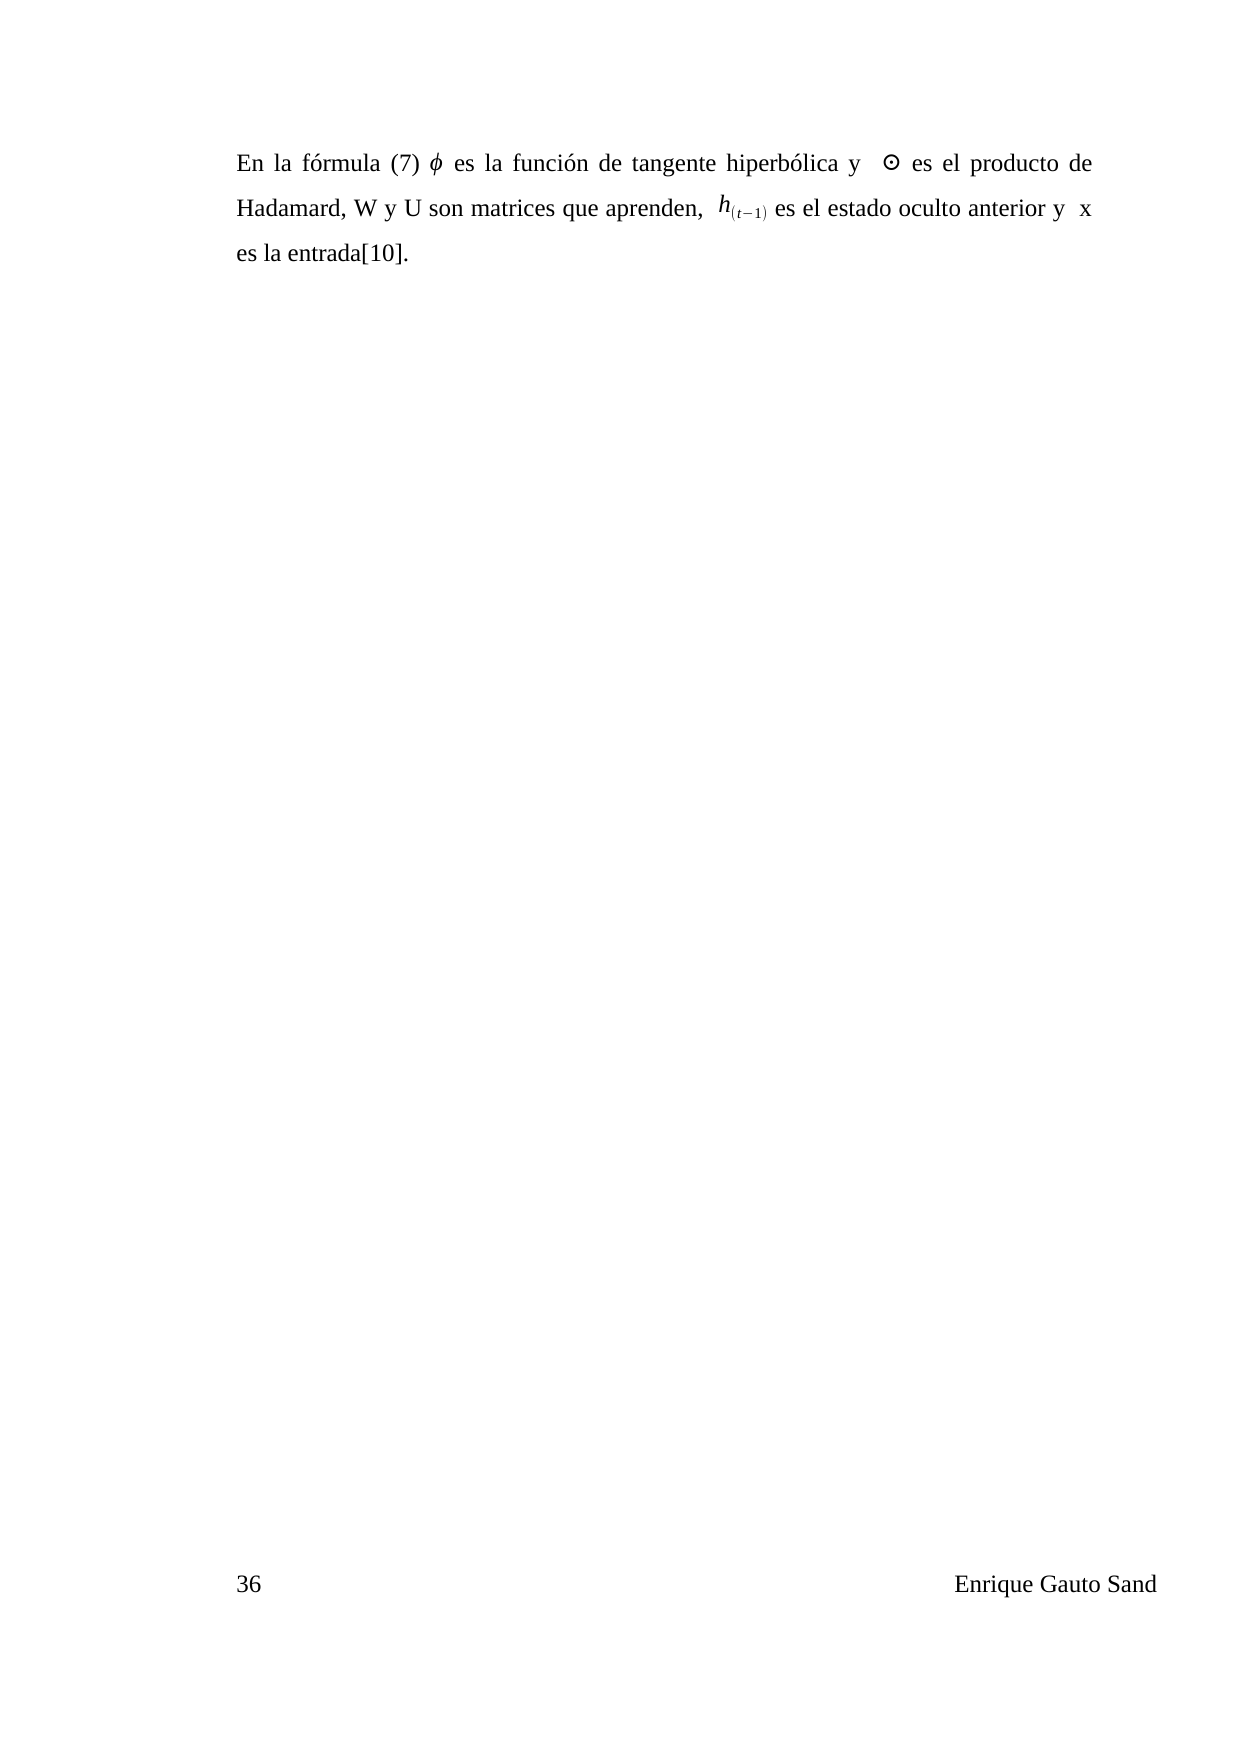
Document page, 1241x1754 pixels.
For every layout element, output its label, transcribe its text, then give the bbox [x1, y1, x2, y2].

text En la fórmula (7) es la función de tangente hiperbólica y es el producto de Hadamard, W y U son matrices que aprenden, es el estado oculto anterior y x es la entrada[10]. [236, 148, 1092, 267]
